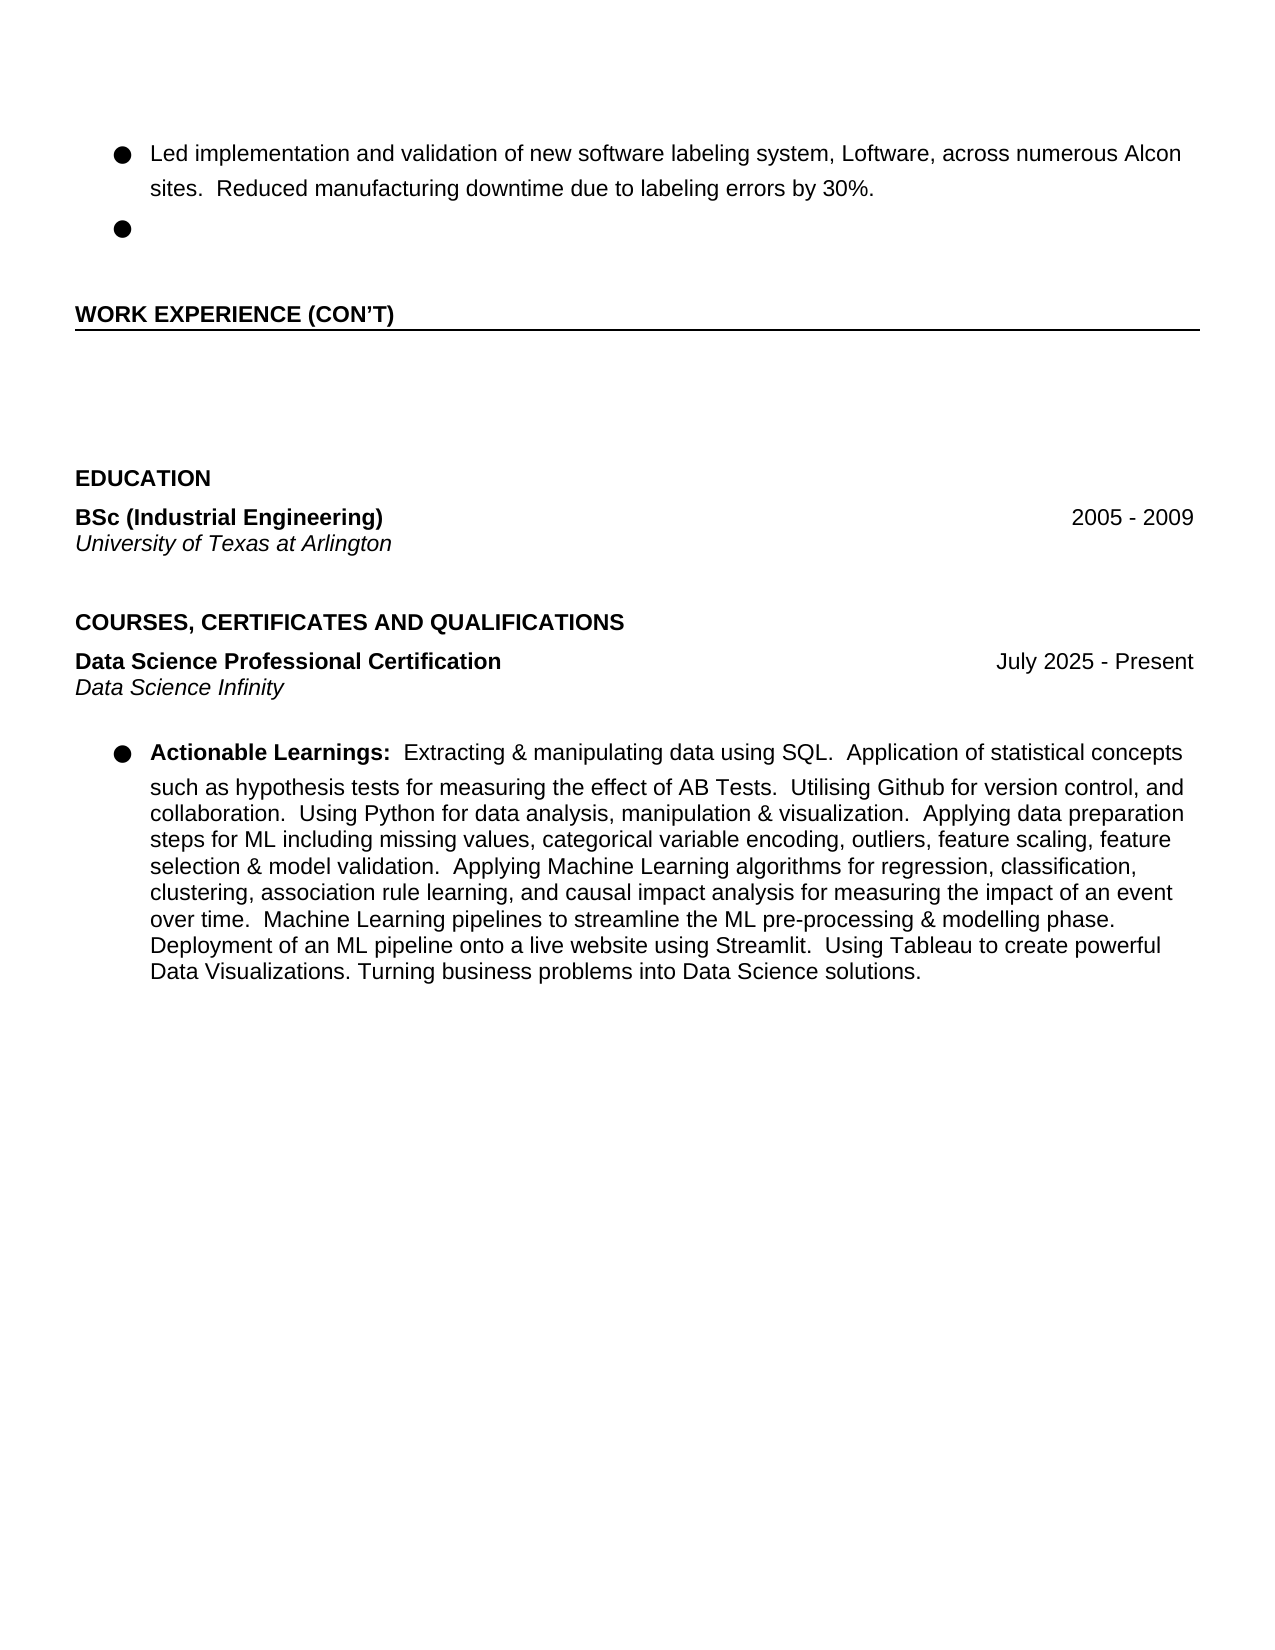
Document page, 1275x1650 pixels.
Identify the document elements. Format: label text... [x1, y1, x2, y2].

list Led implementation and validation of new software labeling system, Loftware, across numerous Alcon sites. Reduced manufacturing downtime due to labeling errors by 30%. [112, 128, 1200, 201]
text EDUCATION [75, 464, 1200, 493]
text COURSES, CERTIFICATES AND QUALIFICATIONS [75, 609, 1200, 637]
text University of Texas at Arlington [75, 530, 1200, 556]
list Actionable Learnings: Extracting & manipulating data using SQL. Application of statistical concepts such as hypothesis tests for measuring the effect of AB Tests. Utilising Github for version control, and collaboration. Using Python for data analysis, manipulation & visualization. Applying data preparation steps for ML including missing values, categorical variable encoding, outliers, feature scaling, feature selection & model validation. Applying Machine Learning algorithms for regression, classification, clustering, association rule learning, and causal impact analysis for measuring the impact of an event over time. Machine Learning pipelines to streamline the ML pre-processing & modelling phase. Deployment of an ML pipeline onto a live website using Streamlit. Using Tableau to create powerful Data Visualizations. Turning business problems into Data Science solutions. [112, 727, 1200, 984]
text Data Science Professional Certification July 2025 - Present [75, 648, 1200, 674]
text BSc (Industrial Engineering) 2005 - 2009 [75, 503, 1200, 530]
text WORK EXPERIENCE (CON’T) [75, 301, 1200, 329]
text Data Science Infinity [75, 674, 1200, 700]
